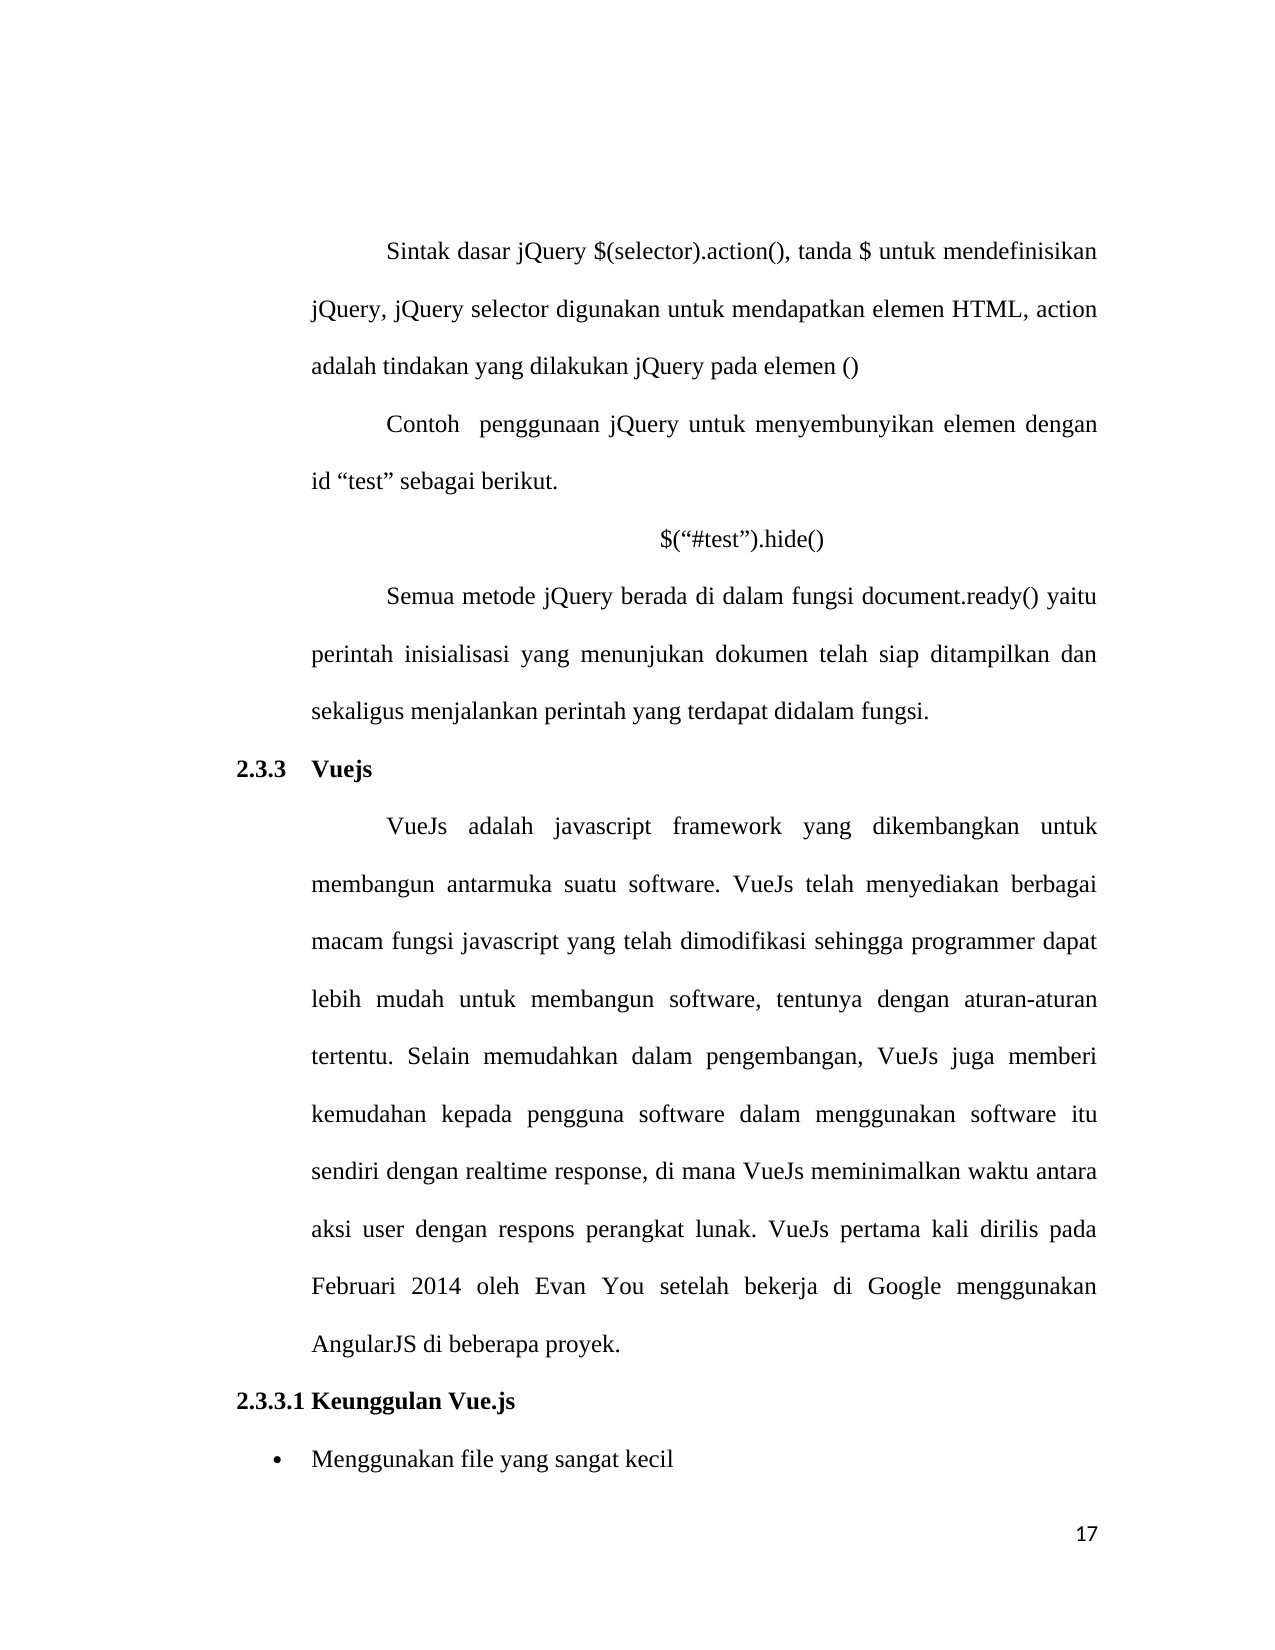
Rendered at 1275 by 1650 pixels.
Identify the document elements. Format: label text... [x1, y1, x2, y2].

text Contoh penggunaan jQuery untuk menyembunyikan elemen dengan id “test” sebagai berikut. [311, 409, 1098, 495]
text VueJs adalah javascript framework yang dikembangkan untuk membangun antarmuka suatu software. VueJs telah menyediakan berbagai macam fungsi javascript yang telah dimodifikasi sehingga programmer dapat lebih mudah untuk membangun software, tentunya dengan aturan-aturan tertentu. Selain memudahkan dalam pengembangan, VueJs juga memberi kemudahan kepada pengguna software dalam menggunakan software itu sendiri dengan realtime response, di mana VueJs meminimalkan waktu antara aksi user dengan respons perangkat lunak. VueJs pertama kali dirilis pada Februari 2014 oleh Evan You setelah bekerja di Google menggunakan AngularJS di beberapa proyek. [311, 811, 1098, 1357]
text Semua metode jQuery berada di dalam fungsi document.ready() yaitu perintah inisialisasi yang menunjukan dokumen telah siap ditampilkan dan sekaligus menjalankan perintah yang terdapat didalam fungsi. [311, 581, 1098, 725]
list Menggunakan file yang sangat kecil [274, 1444, 1098, 1472]
text 2.3.3.1 Keunggulan Vue.js [236, 1386, 1098, 1415]
text Sintak dasar jQuery $(selector).action(), tanda $ untuk mendefinisikan jQuery, jQuery selector digunakan untuk mendapatkan elemen HTML, action adalah tindakan yang dilakukan jQuery pada elemen () [311, 236, 1098, 380]
list Vuejs [236, 754, 1098, 782]
text $(“#test”).hide() [311, 524, 1098, 552]
